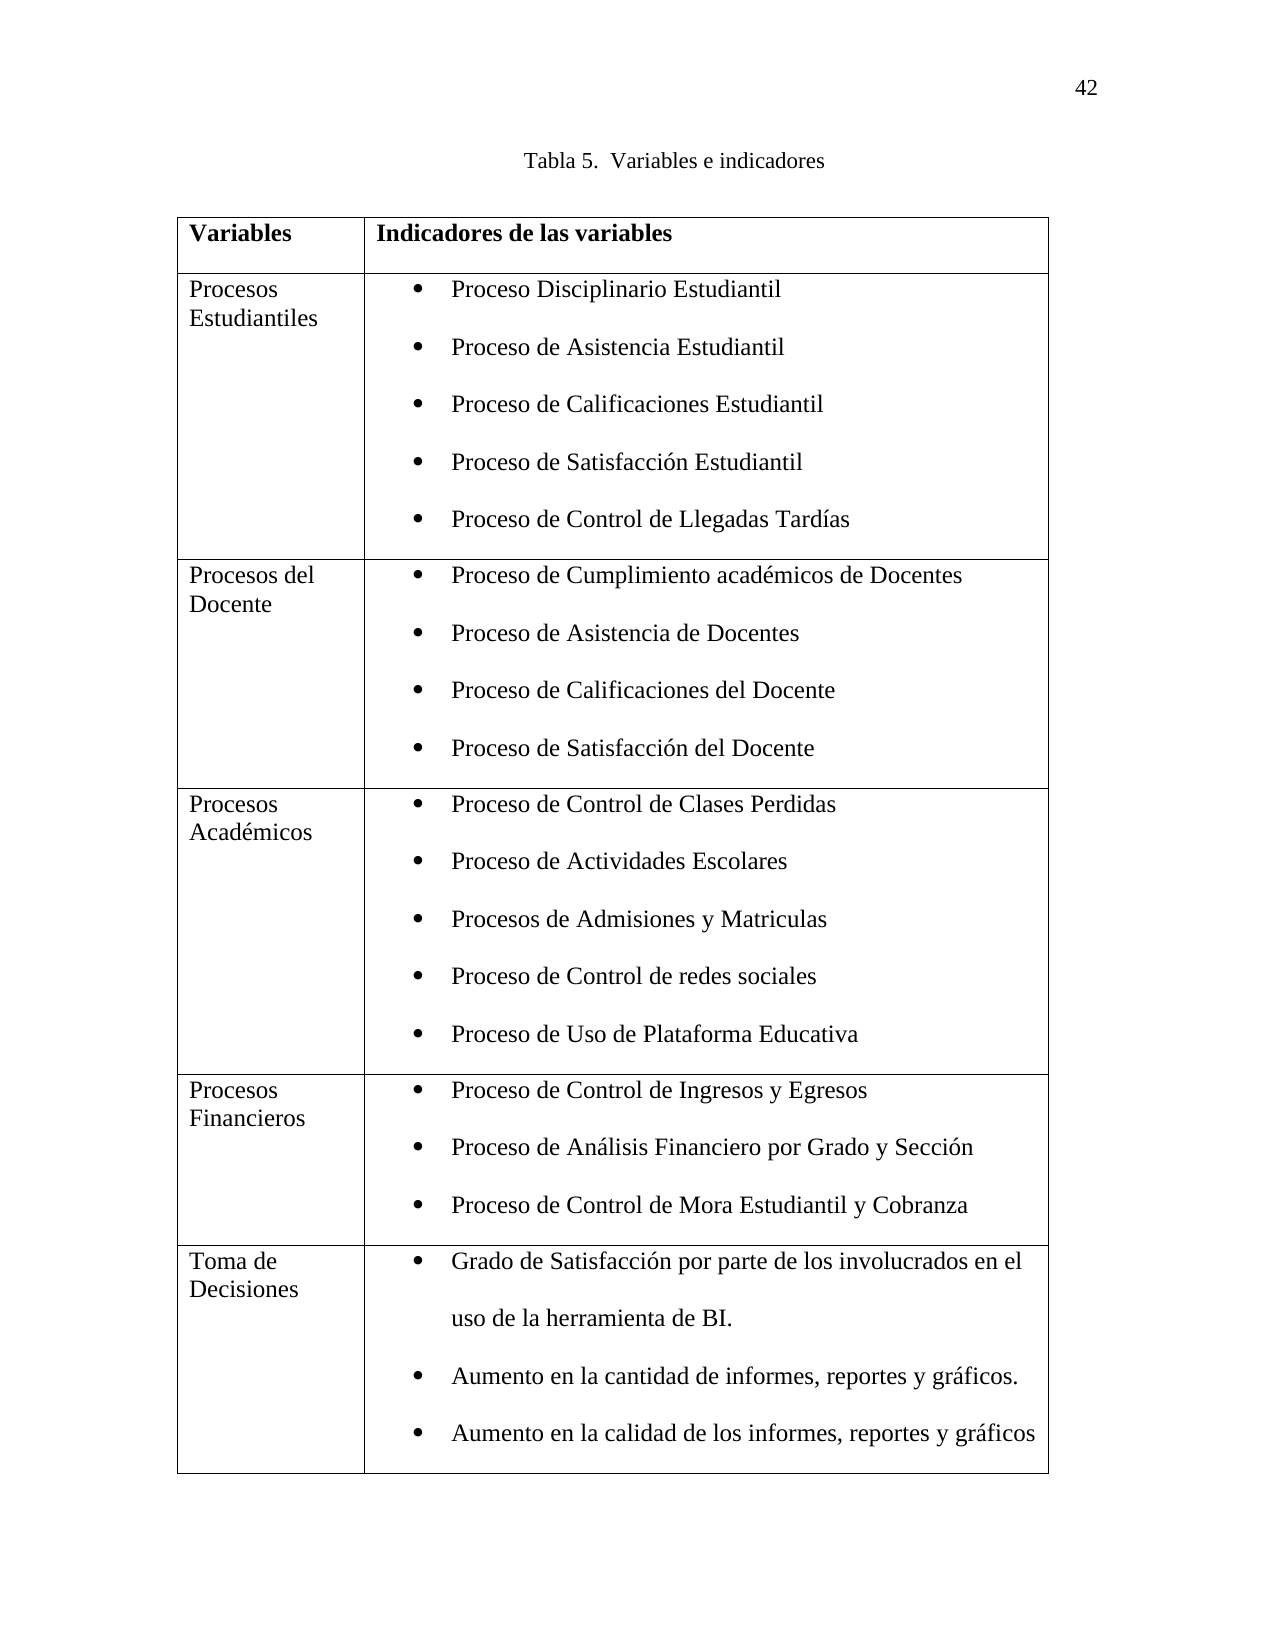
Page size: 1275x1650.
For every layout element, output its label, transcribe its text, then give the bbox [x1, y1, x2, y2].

table_cell Toma de Decisiones [178, 1246, 364, 1473]
table_header Variables [178, 218, 364, 273]
table_header Indicadores de las variables [365, 218, 1048, 273]
table_cell Proceso de Control de Clases Perdidas Proceso de Actividades Escolares Procesos de Admisiones y Matriculas Proceso de Control de redes sociales Proceso de Uso de Plataforma Educativa [365, 789, 1048, 1074]
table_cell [365, 1246, 1048, 1473]
table_cell Proceso de Control de Ingresos y Egresos Proceso de Análisis Financiero por Grado y Sección Proceso de Control de Mora Estudiantil y Cobranza [365, 1075, 1048, 1245]
text Tabla 5. Variables e indicadores [177, 148, 1098, 174]
table_cell Procesos del Docente [178, 560, 364, 788]
table_cell Proceso de Cumplimiento académicos de Docentes Proceso de Asistencia de Docentes Proceso de Calificaciones del Docente Proceso de Satisfacción del Docente [365, 560, 1048, 788]
table_cell Proceso Disciplinario Estudiantil Proceso de Asistencia Estudiantil Proceso de Calificaciones Estudiantil Proceso de Satisfacción Estudiantil Proceso de Control de Llegadas Tardías [365, 274, 1048, 559]
table_cell Procesos Financieros [178, 1075, 364, 1245]
table_cell Procesos Estudiantiles [178, 274, 364, 559]
table_cell Procesos Académicos [178, 789, 364, 1074]
